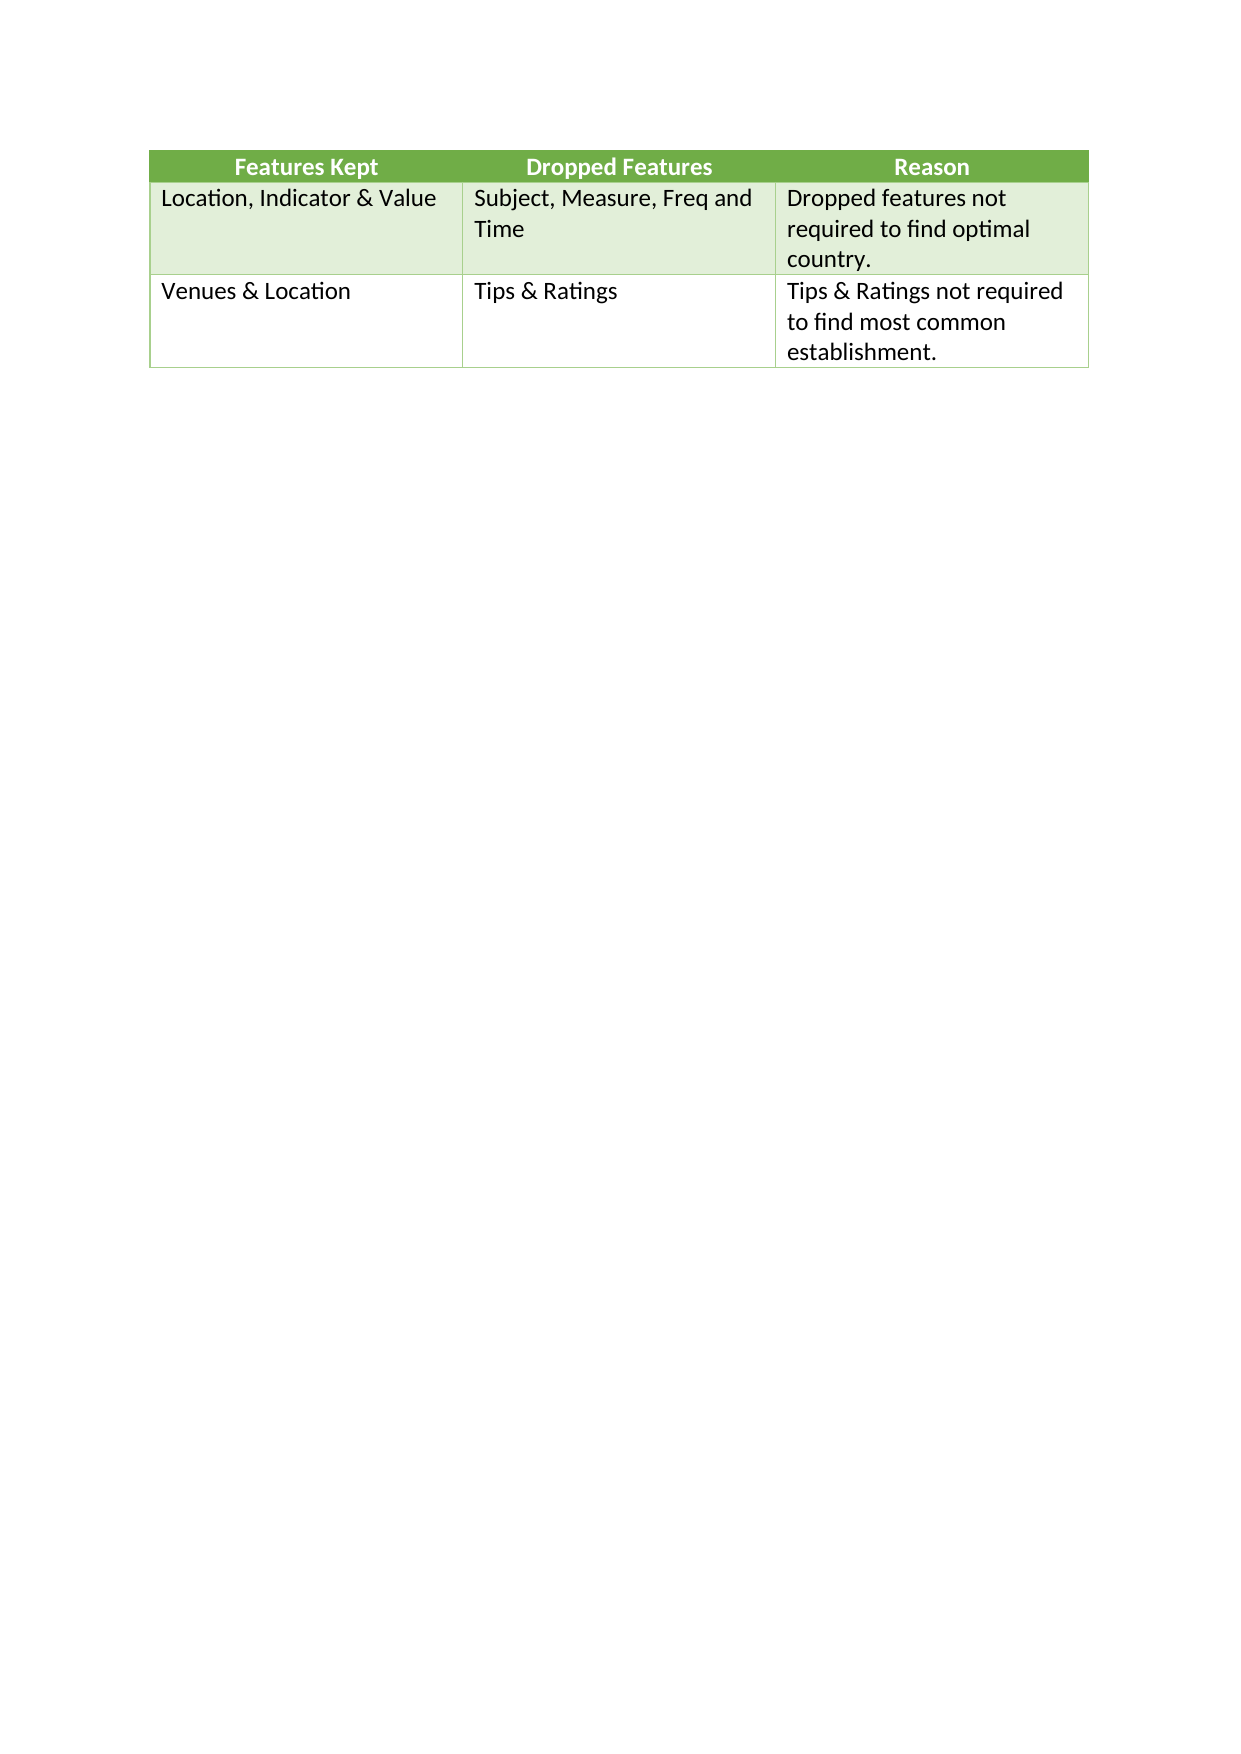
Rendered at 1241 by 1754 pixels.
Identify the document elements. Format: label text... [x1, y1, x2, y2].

table_cell Tips & Ratings [463, 275, 775, 367]
table_header Reason [776, 151, 1088, 182]
table_cell Dropped features not required to find optimal country. [776, 183, 1088, 274]
table_cell Location, Indicator & Value [151, 183, 462, 274]
table_cell Tips & Ratings not required to find most common establishment. [776, 275, 1088, 367]
table_cell Subject, Measure, Freq and Time [463, 183, 775, 274]
table_header Dropped Features [463, 151, 775, 182]
table_header Features Kept [151, 151, 462, 182]
table_cell Venues & Location [151, 275, 462, 367]
